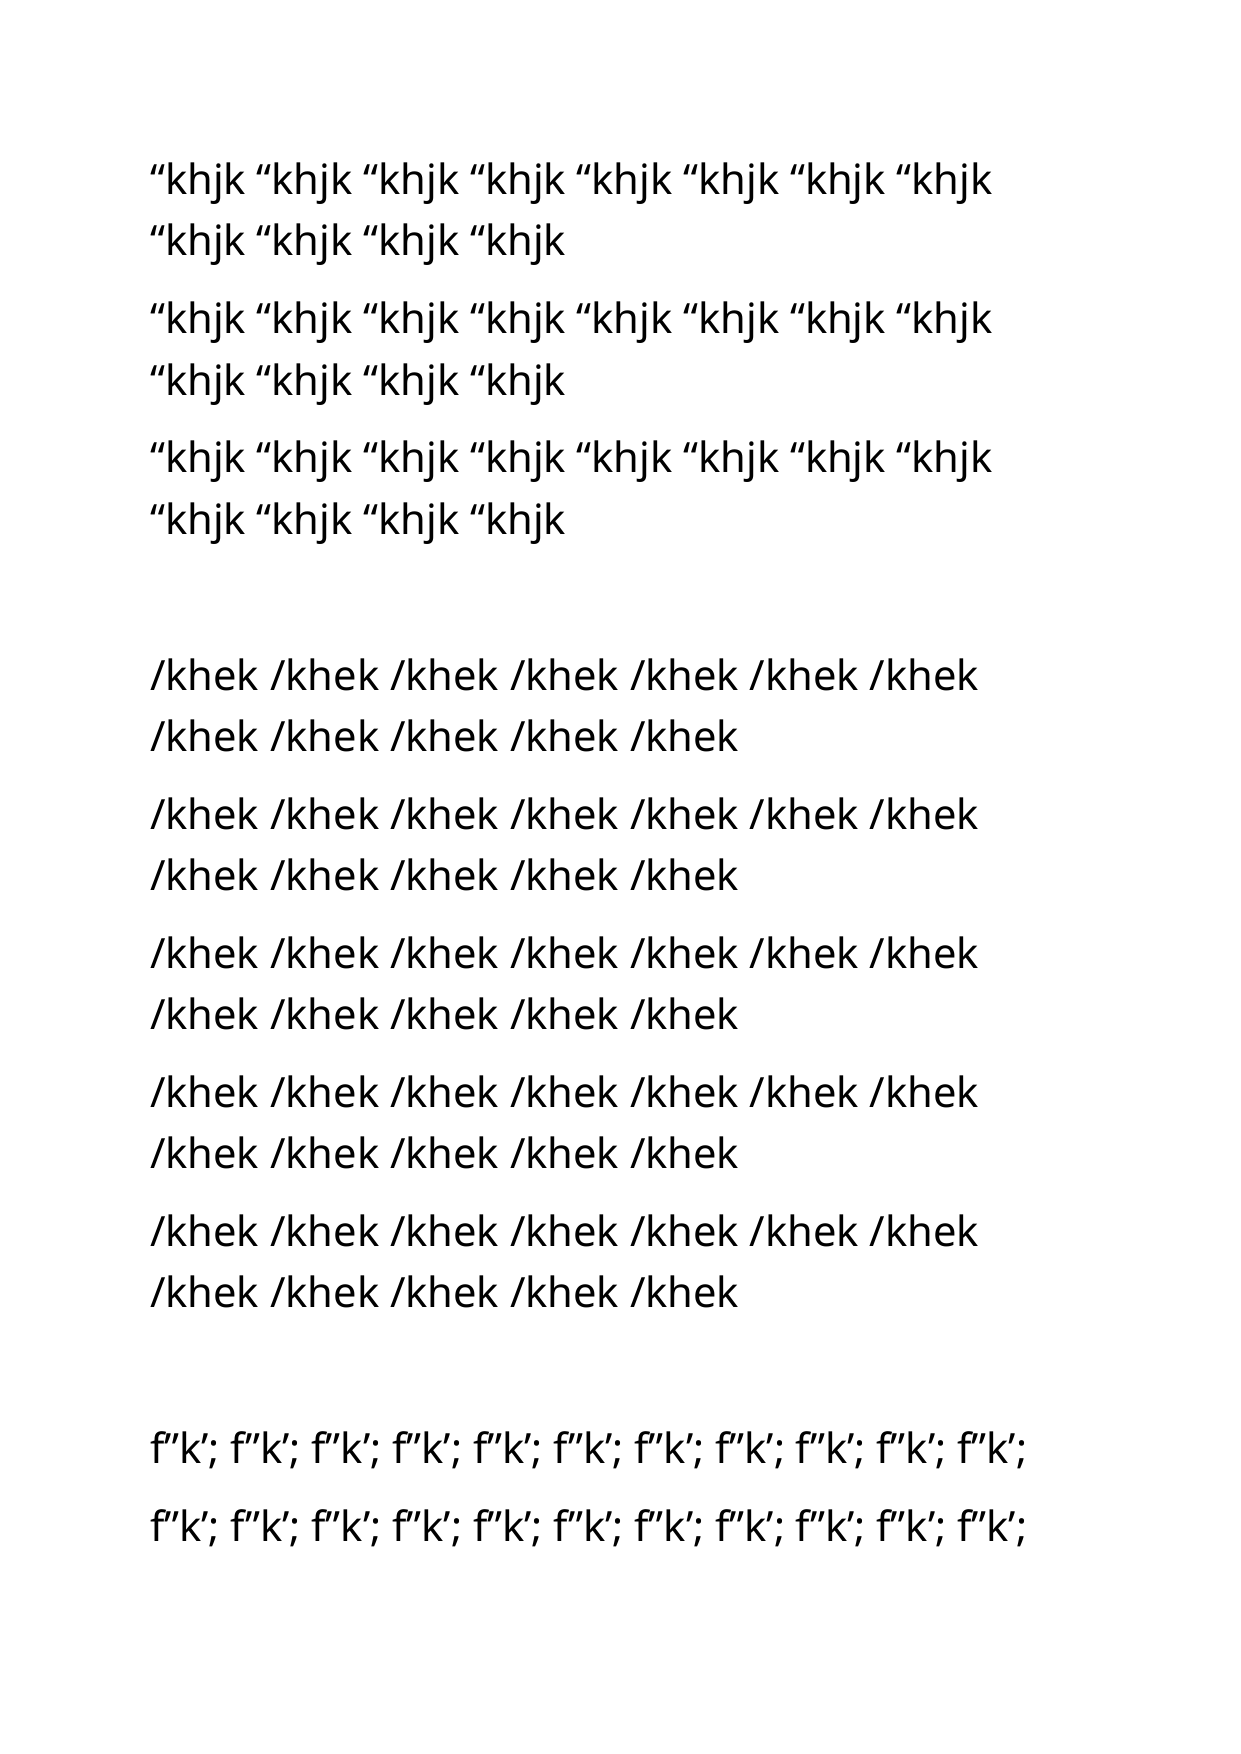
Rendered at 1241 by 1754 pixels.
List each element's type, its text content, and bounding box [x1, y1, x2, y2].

text /khek /khek /khek /khek /khek /khek /khek /khek /khek /khek /khek /khek [150, 645, 1090, 763]
text /khek /khek /khek /khek /khek /khek /khek /khek /khek /khek /khek /khek [150, 784, 1090, 903]
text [150, 428, 1090, 546]
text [150, 150, 1090, 268]
text /khek /khek /khek /khek /khek /khek /khek /khek /khek /khek /khek /khek [150, 924, 1090, 1042]
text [150, 1419, 1090, 1476]
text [150, 289, 1090, 407]
text /khek /khek /khek /khek /khek /khek /khek /khek /khek /khek /khek /khek [150, 1063, 1090, 1181]
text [150, 1497, 1090, 1554]
text /khek /khek /khek /khek /khek /khek /khek /khek /khek /khek /khek /khek [150, 1202, 1090, 1320]
